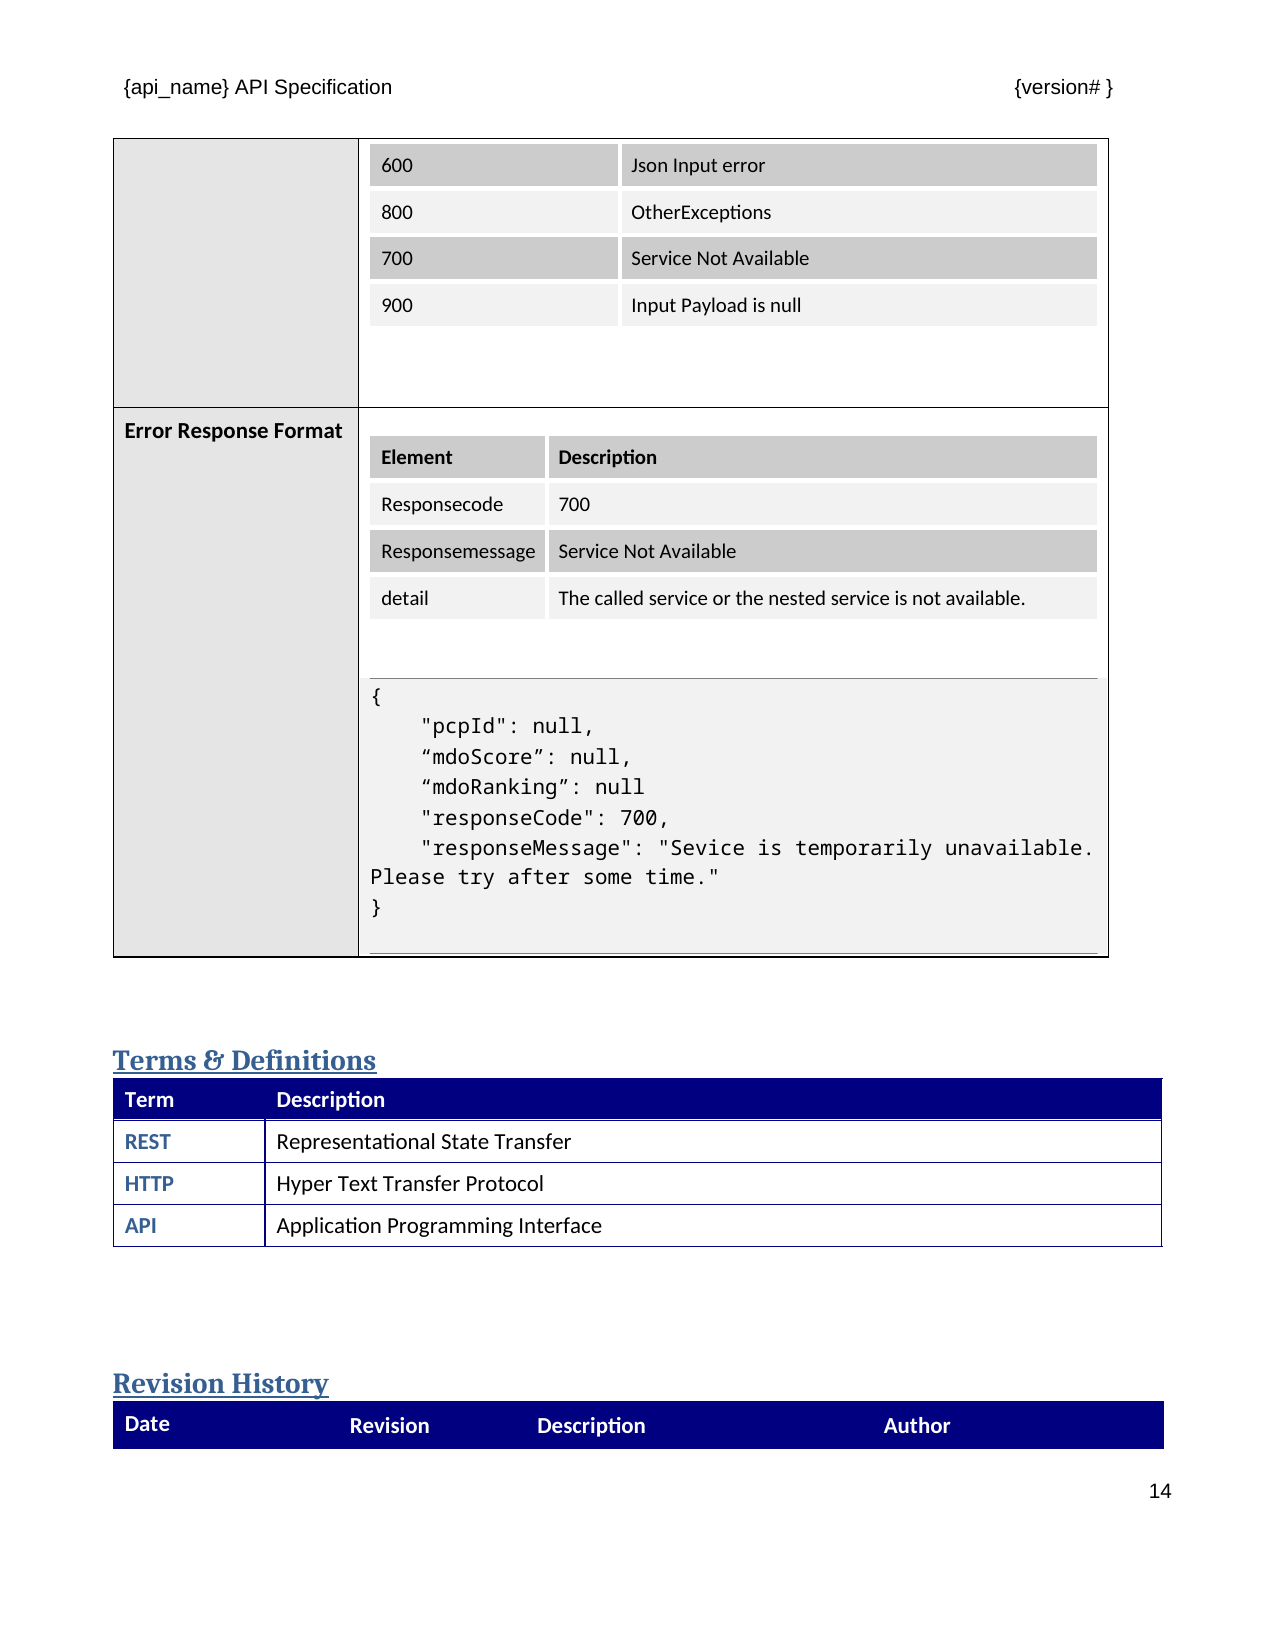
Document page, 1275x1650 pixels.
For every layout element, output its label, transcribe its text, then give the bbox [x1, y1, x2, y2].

table_cell Application Programming Interface [266, 1205, 1161, 1246]
table_cell { "pcpId": null, “mdoScore”: null, “mdoRanking”: null "responseCode": 700, "responseMessage": "Sevice is temporarily unavailable. Please try after some time." } [359, 408, 1108, 956]
table_header Description [266, 1079, 1161, 1119]
table_header Revision [339, 1403, 525, 1447]
table_header Term [114, 1079, 264, 1119]
subtitle Revision History [112, 1367, 1162, 1401]
subtitle Terms & Definitions [112, 1044, 1162, 1077]
table_cell Representational State Transfer [266, 1121, 1161, 1162]
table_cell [114, 139, 358, 407]
table_cell Hyper Text Transfer Protocol [266, 1163, 1161, 1204]
table_cell REST [114, 1121, 264, 1162]
table_cell [359, 139, 1108, 407]
table_cell HTTP [114, 1163, 264, 1204]
table_cell API [114, 1205, 264, 1246]
table_header Date [114, 1403, 338, 1447]
table_header Author [873, 1403, 1163, 1447]
table_header Description [527, 1403, 872, 1447]
table_cell Error Response Format [114, 408, 358, 956]
